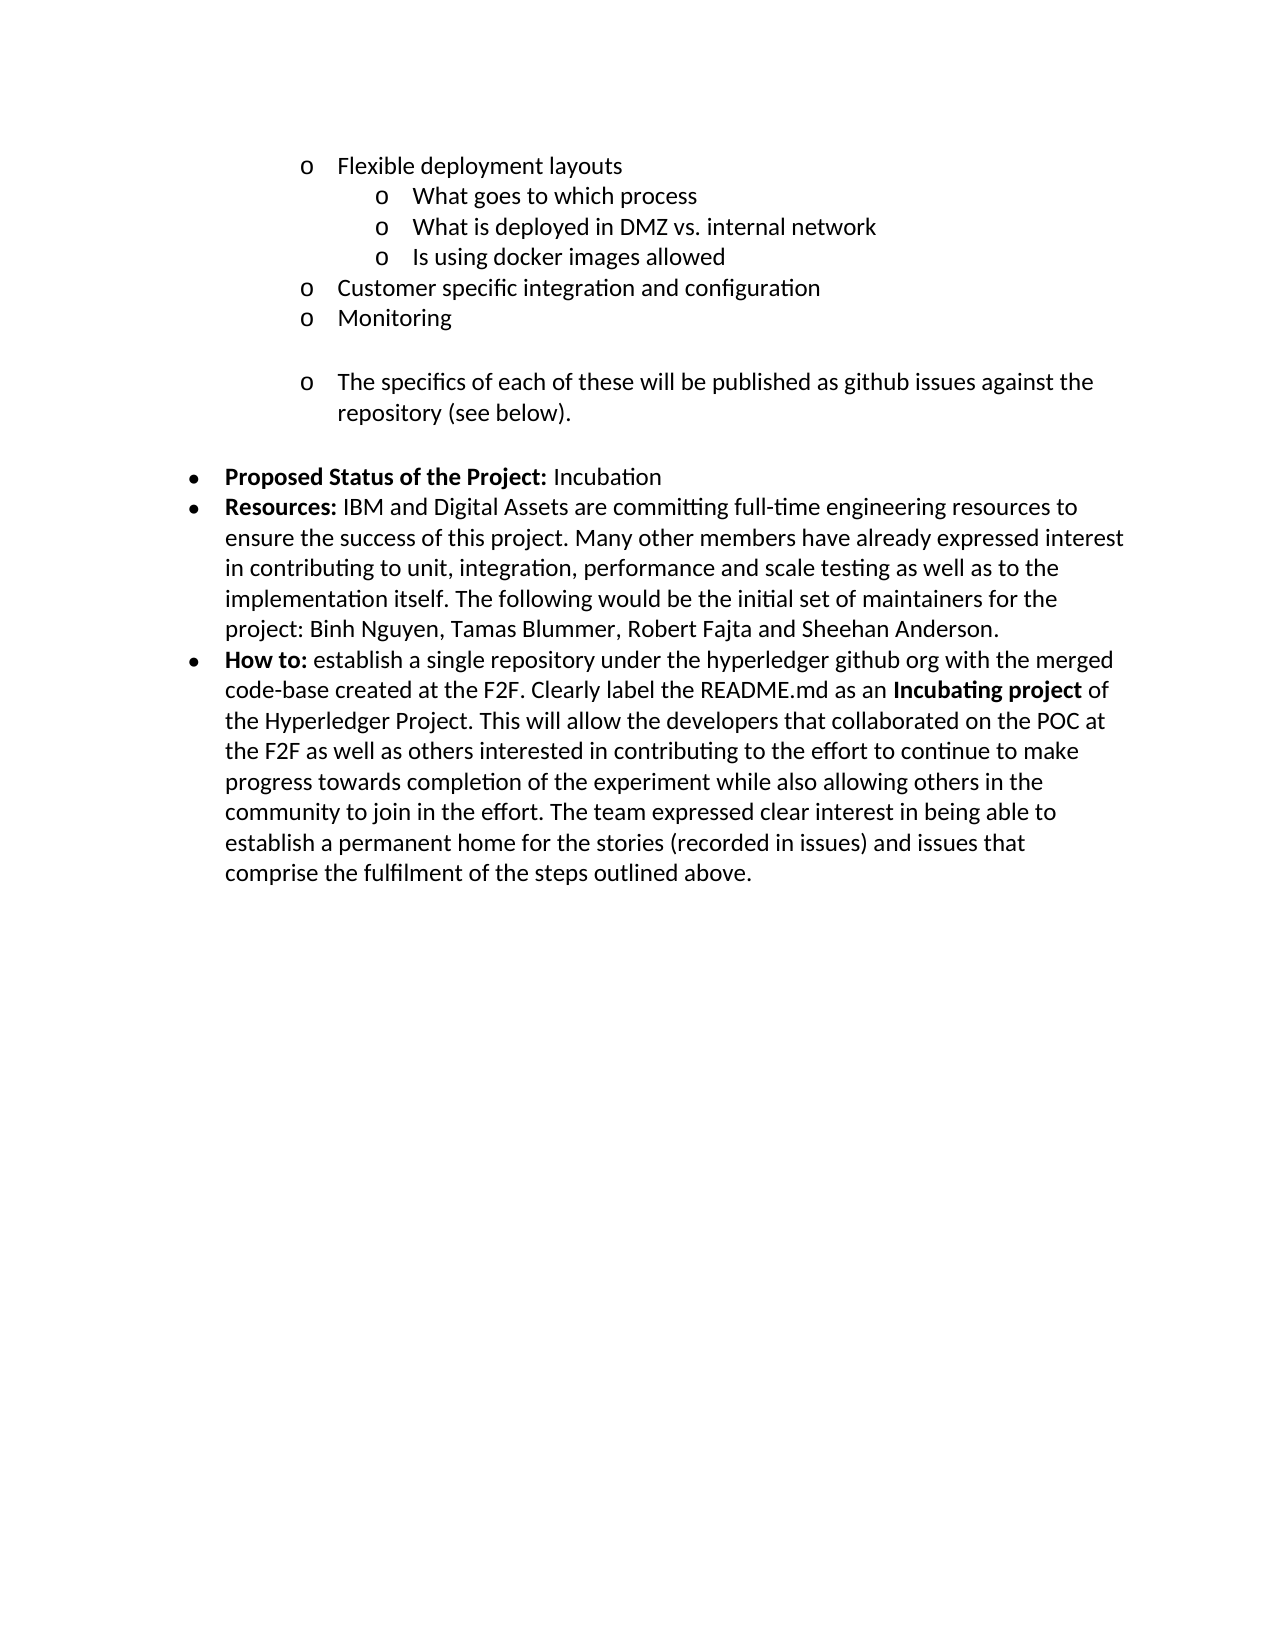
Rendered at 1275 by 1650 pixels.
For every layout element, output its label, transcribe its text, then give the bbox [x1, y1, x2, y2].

list What is deployed in DMZ vs. internal network [375, 211, 1125, 242]
list Flexible deployment layouts [300, 150, 1125, 181]
list Is using docker images allowed [375, 242, 1125, 272]
list How to: establish a single repository under the hyperledger github org with the merged code-base created at the F2F. Clearly label the README.md as an Incubating project of the Hyperledger Project. This will allow the developers that collaborated on the POC at the F2F as well as others interested in contributing to the effort to continue to make progress towards completion of the experiment while also allowing others in the community to join in the effort. The team expressed clear interest in being able to establish a permanent home for the stories (recorded in issues) and issues that comprise the fulfilment of the steps outlined above. [187, 644, 1125, 888]
list Monitoring [300, 303, 1125, 333]
list Proposed Status of the Project: Incubation [187, 461, 1125, 491]
list Customer specific integration and configuration [300, 272, 1125, 303]
list The specifics of each of these will be published as github issues against the repository (see below). [300, 366, 1125, 427]
list What goes to which process [375, 181, 1125, 211]
list Resources: IBM and Digital Assets are committing full-time engineering resources to ensure the success of this project. Many other members have already expressed interest in contributing to unit, integration, performance and scale testing as well as to the implementation itself. The following would be the initial set of maintainers for the project: Binh Nguyen, Tamas Blummer, Robert Fajta and Sheehan Anderson. [187, 491, 1125, 644]
